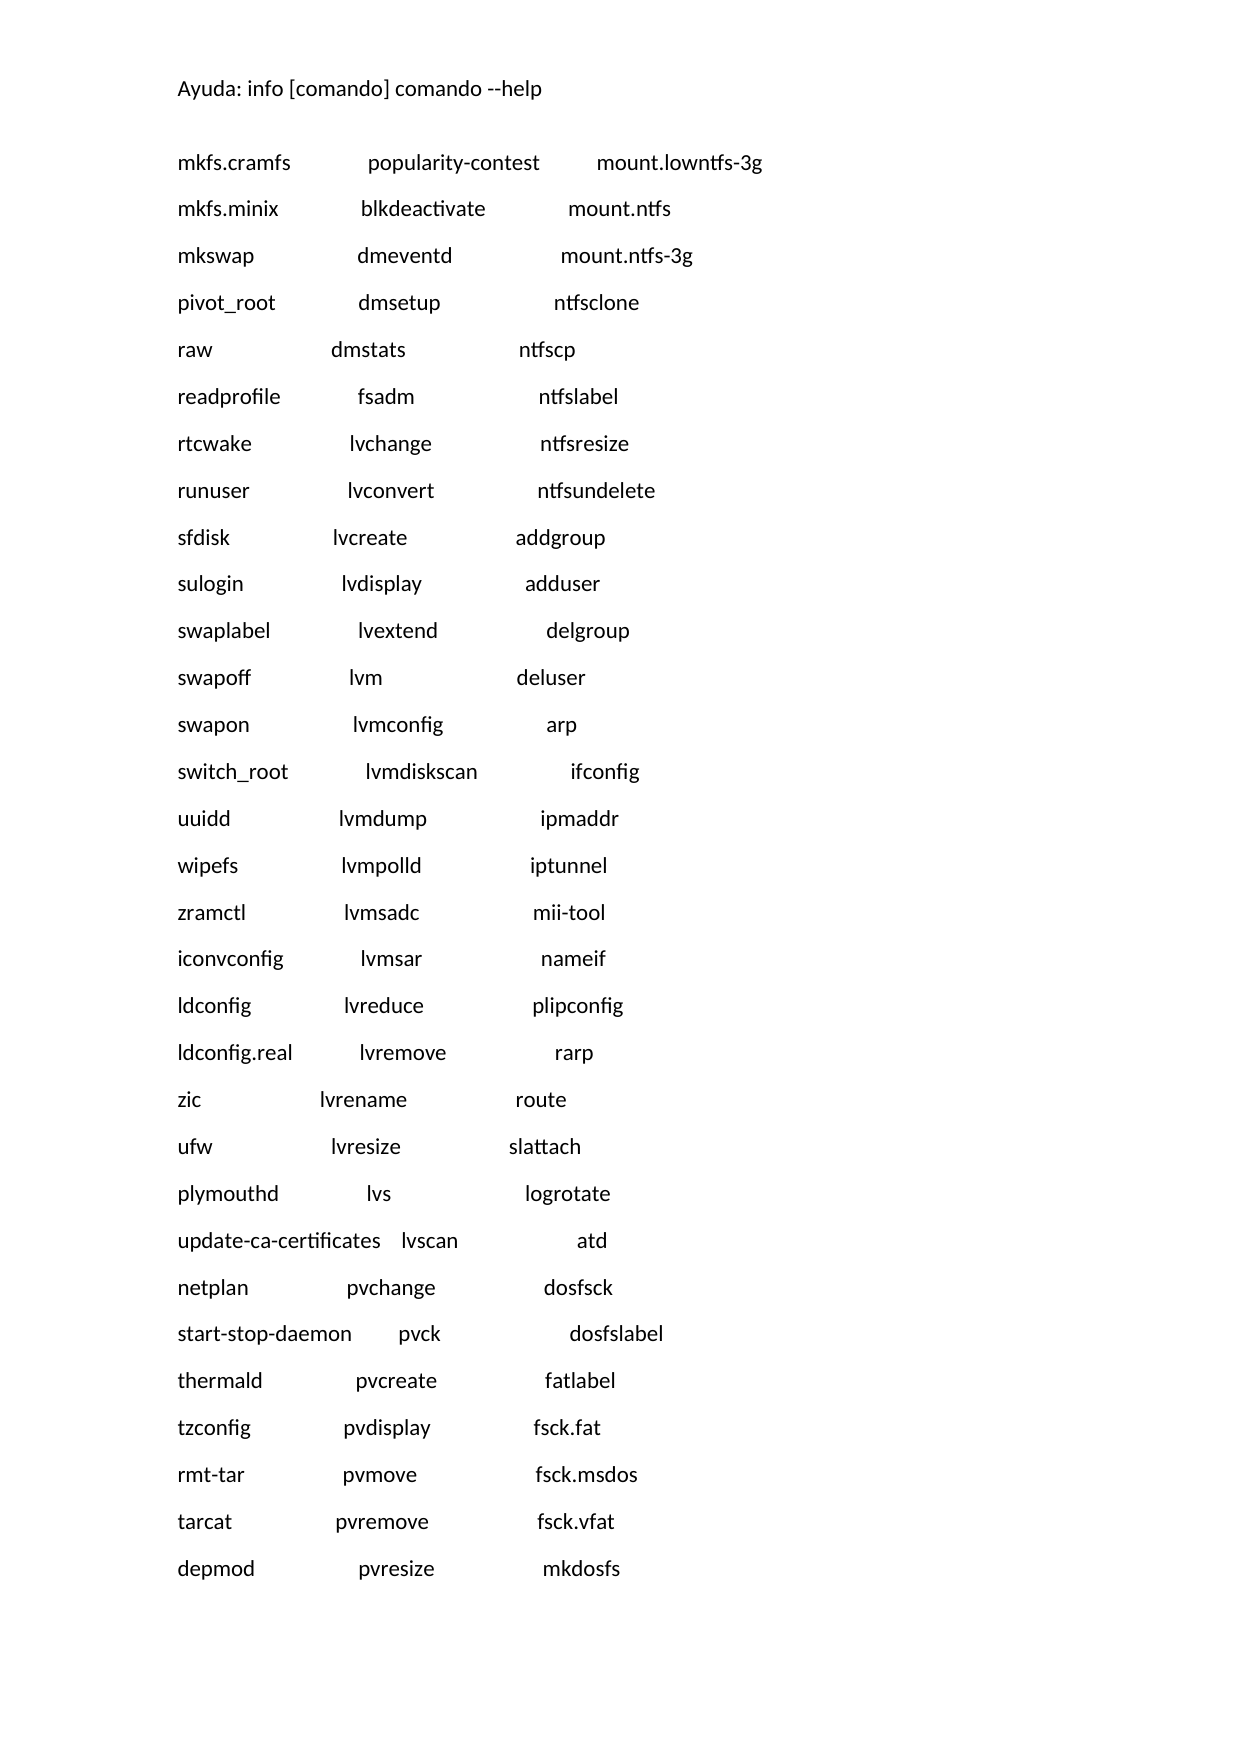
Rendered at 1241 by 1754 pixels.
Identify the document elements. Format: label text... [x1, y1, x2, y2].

text plymouthd lvs logrotate [177, 1179, 1063, 1207]
text readprofile fsadm ntfslabel [177, 382, 1063, 410]
text wipefs lvmpolld iptunnel [177, 851, 1063, 879]
text sulogin lvdisplay adduser [177, 569, 1063, 597]
text zic lvrename route [177, 1085, 1063, 1113]
text mkswap dmeventd mount.ntfs-3g [177, 241, 1063, 269]
text update-ca-certificates lvscan atd [177, 1226, 1063, 1254]
text rtcwake lvchange ntfsresize [177, 429, 1063, 457]
text raw dmstats ntfscp [177, 335, 1063, 363]
text runuser lvconvert ntfsundelete [177, 476, 1063, 504]
text pivot_root dmsetup ntfsclone [177, 288, 1063, 316]
text swaplabel lvextend delgroup [177, 616, 1063, 644]
text uuidd lvmdump ipmaddr [177, 804, 1063, 832]
text swapon lvmconfig arp [177, 710, 1063, 738]
text zramctl lvmsadc mii-tool [177, 898, 1063, 926]
text ufw lvresize slattach [177, 1132, 1063, 1160]
text start-stop-daemon pvck dosfslabel [177, 1319, 1063, 1347]
text depmod pvresize mkdosfs [177, 1554, 1063, 1582]
text netplan pvchange dosfsck [177, 1273, 1063, 1301]
text mkfs.cramfs popularity-contest mount.lowntfs-3g [177, 148, 1063, 176]
text ldconfig lvreduce plipconfig [177, 991, 1063, 1019]
text mkfs.minix blkdeactivate mount.ntfs [177, 194, 1063, 222]
text thermald pvcreate fatlabel [177, 1366, 1063, 1394]
text switch_root lvmdiskscan ifconfig [177, 757, 1063, 785]
text swapoff lvm deluser [177, 663, 1063, 691]
text sfdisk lvcreate addgroup [177, 523, 1063, 551]
text ldconfig.real lvremove rarp [177, 1038, 1063, 1066]
text tarcat pvremove fsck.vfat [177, 1507, 1063, 1535]
text rmt-tar pvmove fsck.msdos [177, 1460, 1063, 1488]
text iconvconfig lvmsar nameif [177, 944, 1063, 972]
text tzconfig pvdisplay fsck.fat [177, 1413, 1063, 1441]
